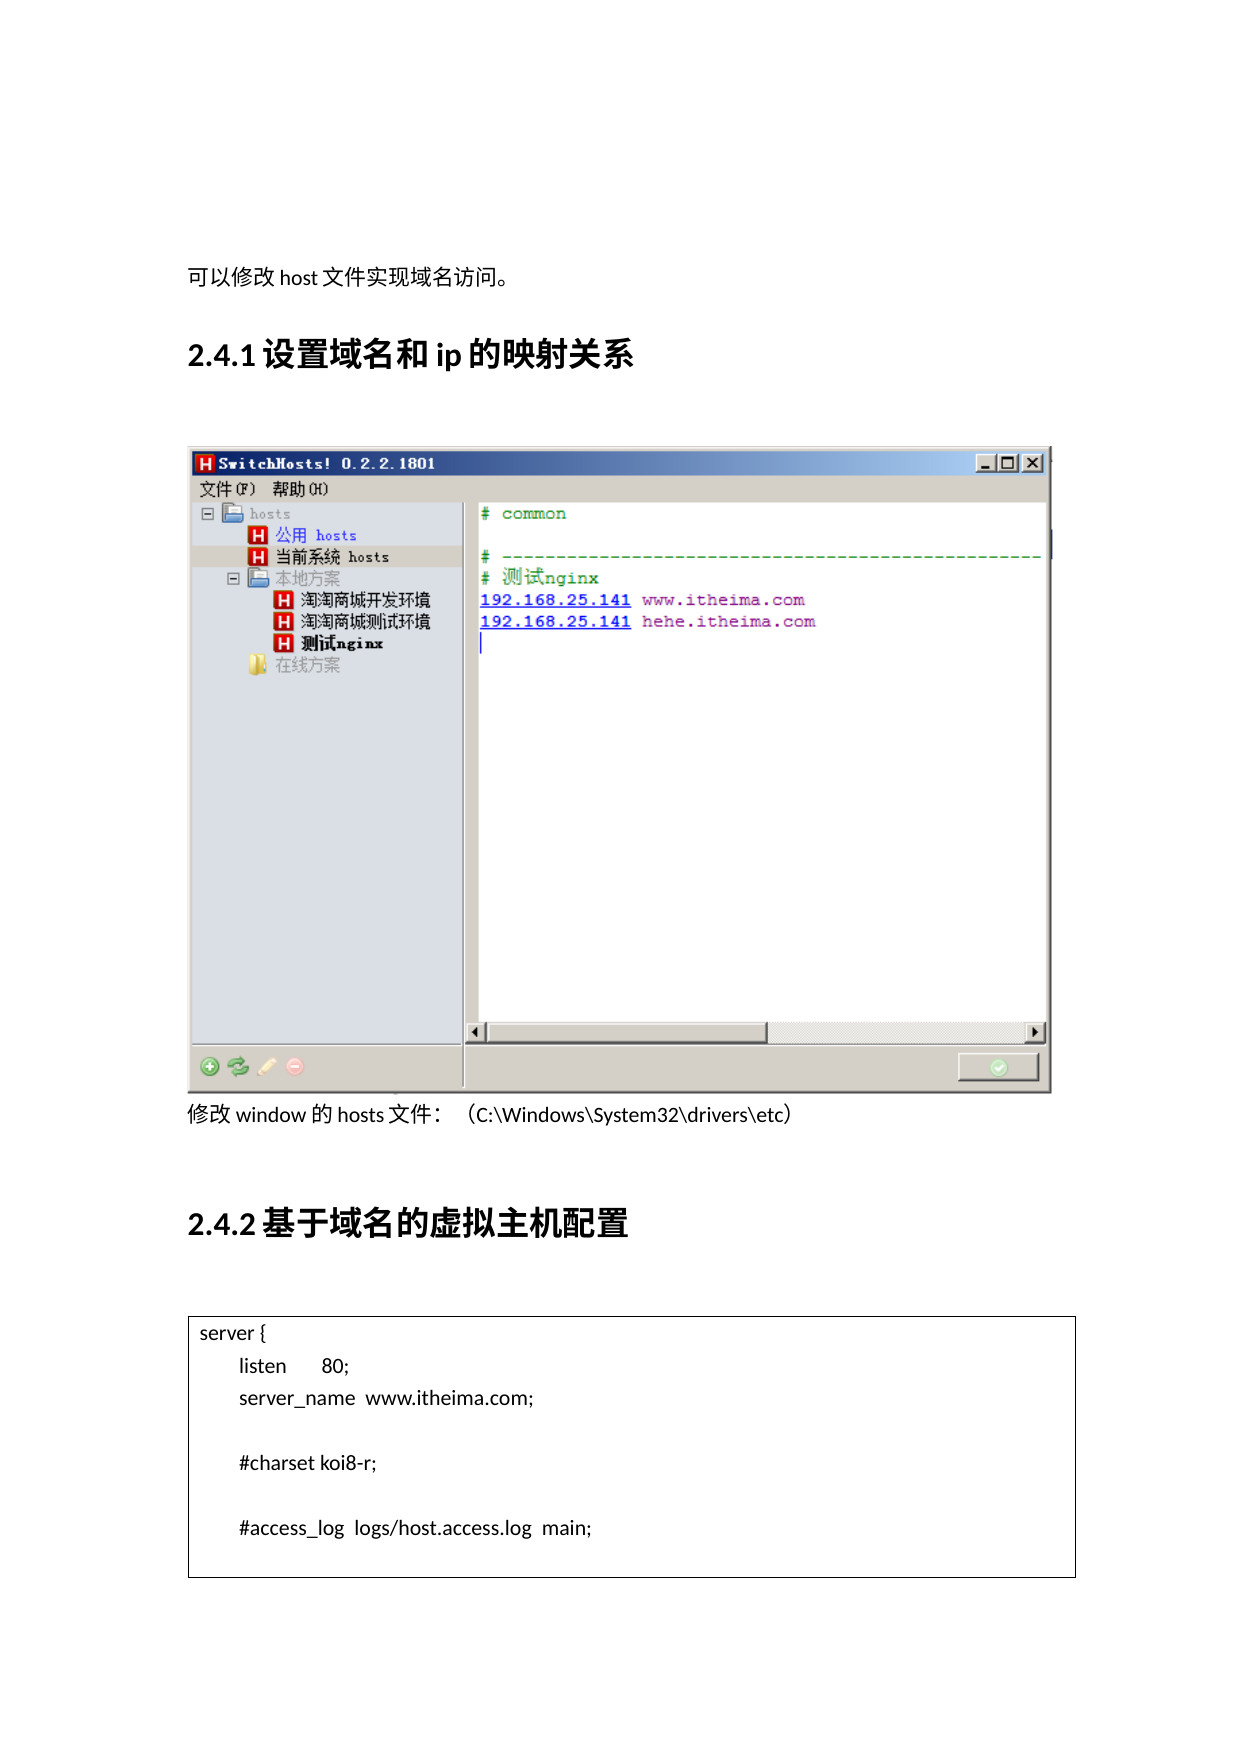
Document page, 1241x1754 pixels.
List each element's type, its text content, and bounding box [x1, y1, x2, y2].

text 修改window的hosts文件：（C:\Windows\System32\drivers\etc） [187, 1096, 1053, 1129]
subtitle 基于域名的虚拟主机配置 [187, 1188, 1053, 1253]
text 可以修改host文件实现域名访问。 [187, 259, 1053, 292]
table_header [189, 1317, 1075, 1577]
picture [187, 446, 1053, 1095]
subtitle 设置域名和ip的映射关系 [187, 319, 1053, 384]
